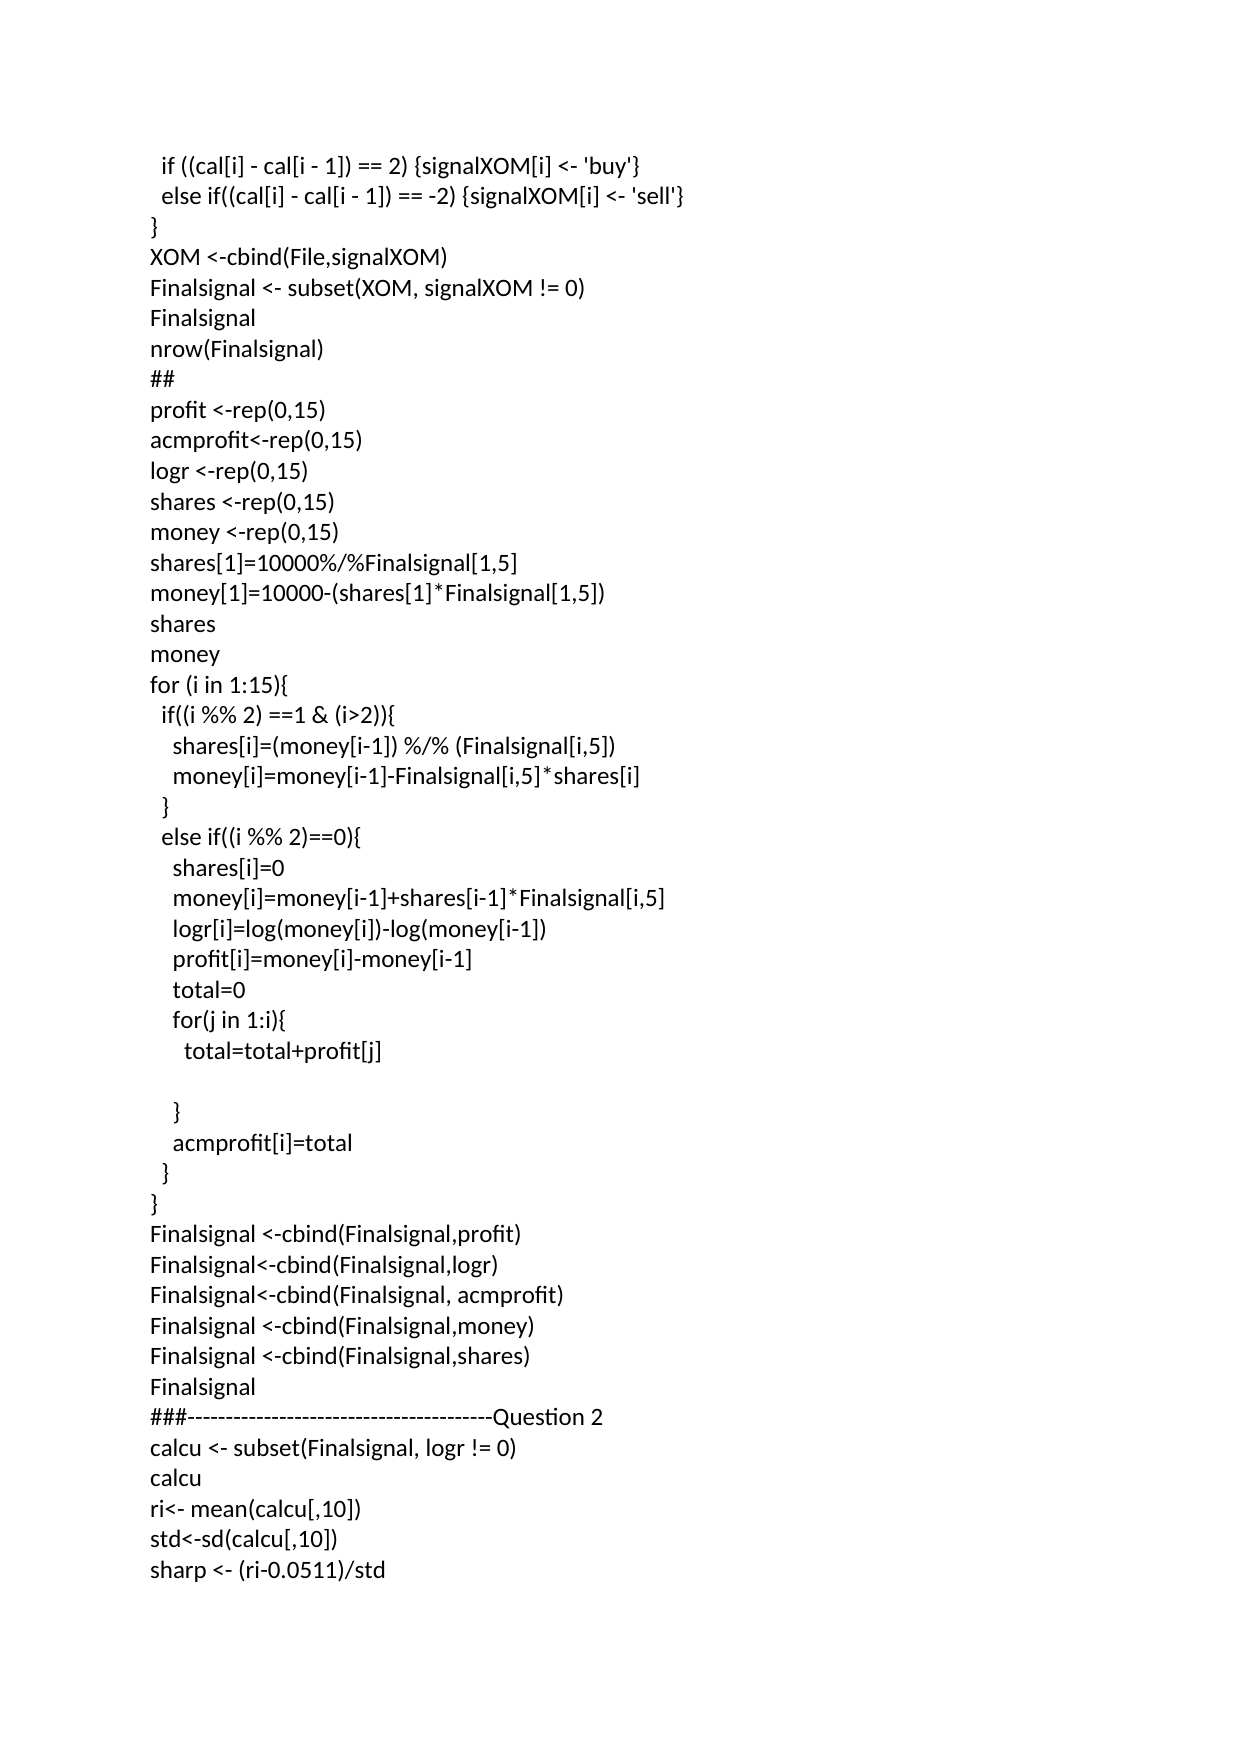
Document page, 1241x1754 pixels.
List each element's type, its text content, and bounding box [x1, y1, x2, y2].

text else if((cal[i] - cal[i - 1]) == -2) {signalXOM[i] <- 'sell'} [150, 181, 1090, 211]
text money <-rep(0,15) [150, 516, 1090, 547]
text money[1]=10000-(shares[1]*Finalsignal[1,5]) [150, 577, 1090, 608]
text } [150, 1096, 1090, 1127]
text logr <-rep(0,15) [150, 455, 1090, 486]
text Finalsignal<-cbind(Finalsignal, acmprofit) [150, 1279, 1090, 1310]
text else if((i %% 2)==0){ [150, 821, 1090, 852]
text shares <-rep(0,15) [150, 486, 1090, 516]
text Finalsignal [150, 303, 1090, 333]
text money[i]=money[i-1]+shares[i-1]*Finalsignal[i,5] [150, 882, 1090, 913]
text ri<- mean(calcu[,10]) [150, 1493, 1090, 1523]
text Finalsignal <- subset(XOM, signalXOM != 0) [150, 272, 1090, 303]
text total=0 [150, 974, 1090, 1004]
text total=total+profit[j] [150, 1035, 1090, 1066]
text nrow(Finalsignal) [150, 333, 1090, 364]
text for(j in 1:i){ [150, 1004, 1090, 1035]
text } [150, 1157, 1090, 1188]
text ## [150, 364, 1090, 394]
text std<-sd(calcu[,10]) [150, 1523, 1090, 1554]
text for (i in 1:15){ [150, 669, 1090, 699]
text Finalsignal <-cbind(Finalsignal,shares) [150, 1340, 1090, 1371]
text } [150, 1188, 1090, 1218]
text Finalsignal <-cbind(Finalsignal,money) [150, 1310, 1090, 1340]
text shares[i]=(money[i-1]) %/% (Finalsignal[i,5]) [150, 730, 1090, 760]
text Finalsignal<-cbind(Finalsignal,logr) [150, 1249, 1090, 1279]
text acmprofit[i]=total [150, 1127, 1090, 1157]
text profit[i]=money[i]-money[i-1] [150, 943, 1090, 974]
text shares[1]=10000%/%Finalsignal[1,5] [150, 547, 1090, 577]
text money[i]=money[i-1]-Finalsignal[i,5]*shares[i] [150, 760, 1090, 791]
text } [150, 791, 1090, 821]
text shares [150, 608, 1090, 638]
text ###----------------------------------------Question 2 [150, 1401, 1090, 1432]
text XOM <-cbind(File,signalXOM) [150, 242, 1090, 272]
text money [150, 638, 1090, 669]
text } [150, 211, 1090, 242]
text acmprofit<-rep(0,15) [150, 425, 1090, 455]
text sharp <- (ri-0.0511)/std [150, 1554, 1090, 1584]
text calcu <- subset(Finalsignal, logr != 0) [150, 1432, 1090, 1462]
text if((i %% 2) ==1 & (i>2)){ [150, 699, 1090, 730]
text Finalsignal [150, 1371, 1090, 1401]
text calcu [150, 1462, 1090, 1493]
text logr[i]=log(money[i])-log(money[i-1]) [150, 913, 1090, 943]
text shares[i]=0 [150, 852, 1090, 882]
text Finalsignal <-cbind(Finalsignal,profit) [150, 1218, 1090, 1249]
text if ((cal[i] - cal[i - 1]) == 2) {signalXOM[i] <- 'buy'} [150, 150, 1090, 181]
text profit <-rep(0,15) [150, 394, 1090, 425]
